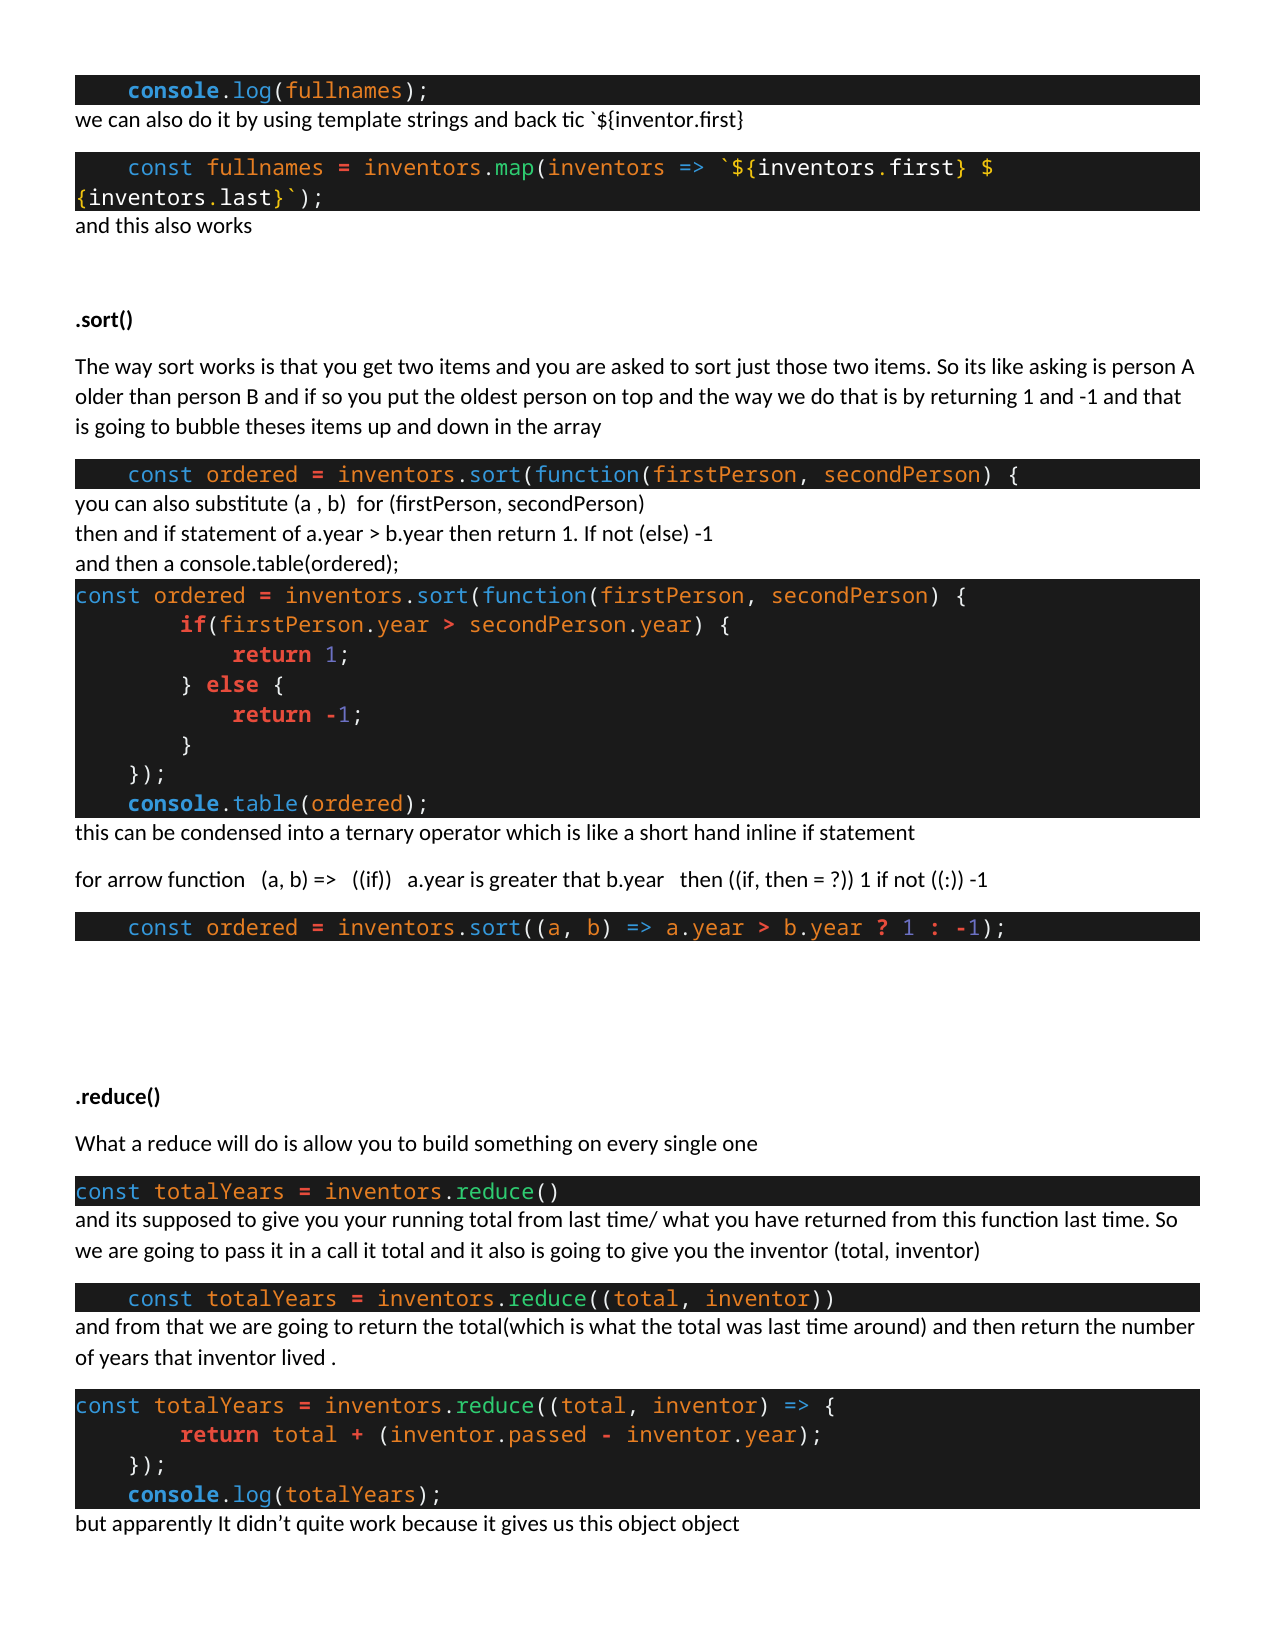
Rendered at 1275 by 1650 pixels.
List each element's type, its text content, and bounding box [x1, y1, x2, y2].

text we can also do it by using template strings and back tic `${inventor.first} [75, 105, 1200, 133]
text const totalYears = inventors.reduce() [75, 1176, 1200, 1206]
text const totalYears = inventors.reduce((total, inventor)) [75, 1283, 1200, 1312]
text but apparently It didn’t quite work because it gives us this object object [75, 1509, 1200, 1537]
text this can be condensed into a ternary operator which is like a short hand inline if statement [75, 818, 1200, 846]
text .sort() [75, 305, 1200, 333]
text The way sort works is that you get two items and you are asked to sort just those two items. So its like asking is person A older than person B and if so you put the oldest person on top and the way we do that is by returning 1 and -1 and that is going to bubble theses items up and down in the array [75, 352, 1200, 440]
text const ordered = inventors.sort(function(firstPerson, secondPerson) { [75, 579, 1200, 609]
text What a reduce will do is allow you to build something on every single one [75, 1129, 1200, 1157]
text } [75, 728, 1200, 758]
text return total + (inventor.passed - inventor.year); [75, 1419, 1200, 1449]
text and then a console.table(ordered); [75, 549, 1200, 577]
text you can also substitute (a , b) for (firstPerson, secondPerson) [75, 489, 1200, 517]
text const ordered = inventors.sort((a, b) => a.year > b.year ? 1 : -1); [75, 912, 1200, 941]
text } else { [75, 669, 1200, 699]
text then and if statement of a.year > b.year then return 1. If not (else) -1 [75, 519, 1200, 547]
text for arrow function (a, b) => ((if)) a.year is greater that b.year then ((if, then = ?)) 1 if not ((:)) -1 [75, 865, 1200, 893]
text console.table(ordered); [75, 788, 1200, 818]
text .reduce() [75, 1082, 1200, 1110]
text and its supposed to give you your running total from last time/ what you have returned from this function last time. So we are going to pass it in a call it total and it also is going to give you the inventor (total, inventor) [75, 1206, 1200, 1264]
text const fullnames = inventors.map(inventors => `${inventors.first} ${inventors.last}`); [75, 152, 1200, 211]
text return 1; [75, 639, 1200, 669]
text const ordered = inventors.sort(function(firstPerson, secondPerson) { [75, 459, 1200, 489]
text console.log(totalYears); [75, 1479, 1200, 1509]
text return -1; [75, 699, 1200, 728]
text and this also works [75, 211, 1200, 239]
text and from that we are going to return the total(which is what the total was last time around) and then return the number of years that inventor lived . [75, 1312, 1200, 1371]
text }); [75, 1449, 1200, 1479]
text if(firstPerson.year > secondPerson.year) { [75, 609, 1200, 639]
text }); [75, 758, 1200, 788]
text console.log(fullnames); [75, 75, 1200, 105]
text const totalYears = inventors.reduce((total, inventor) => { [75, 1389, 1200, 1419]
